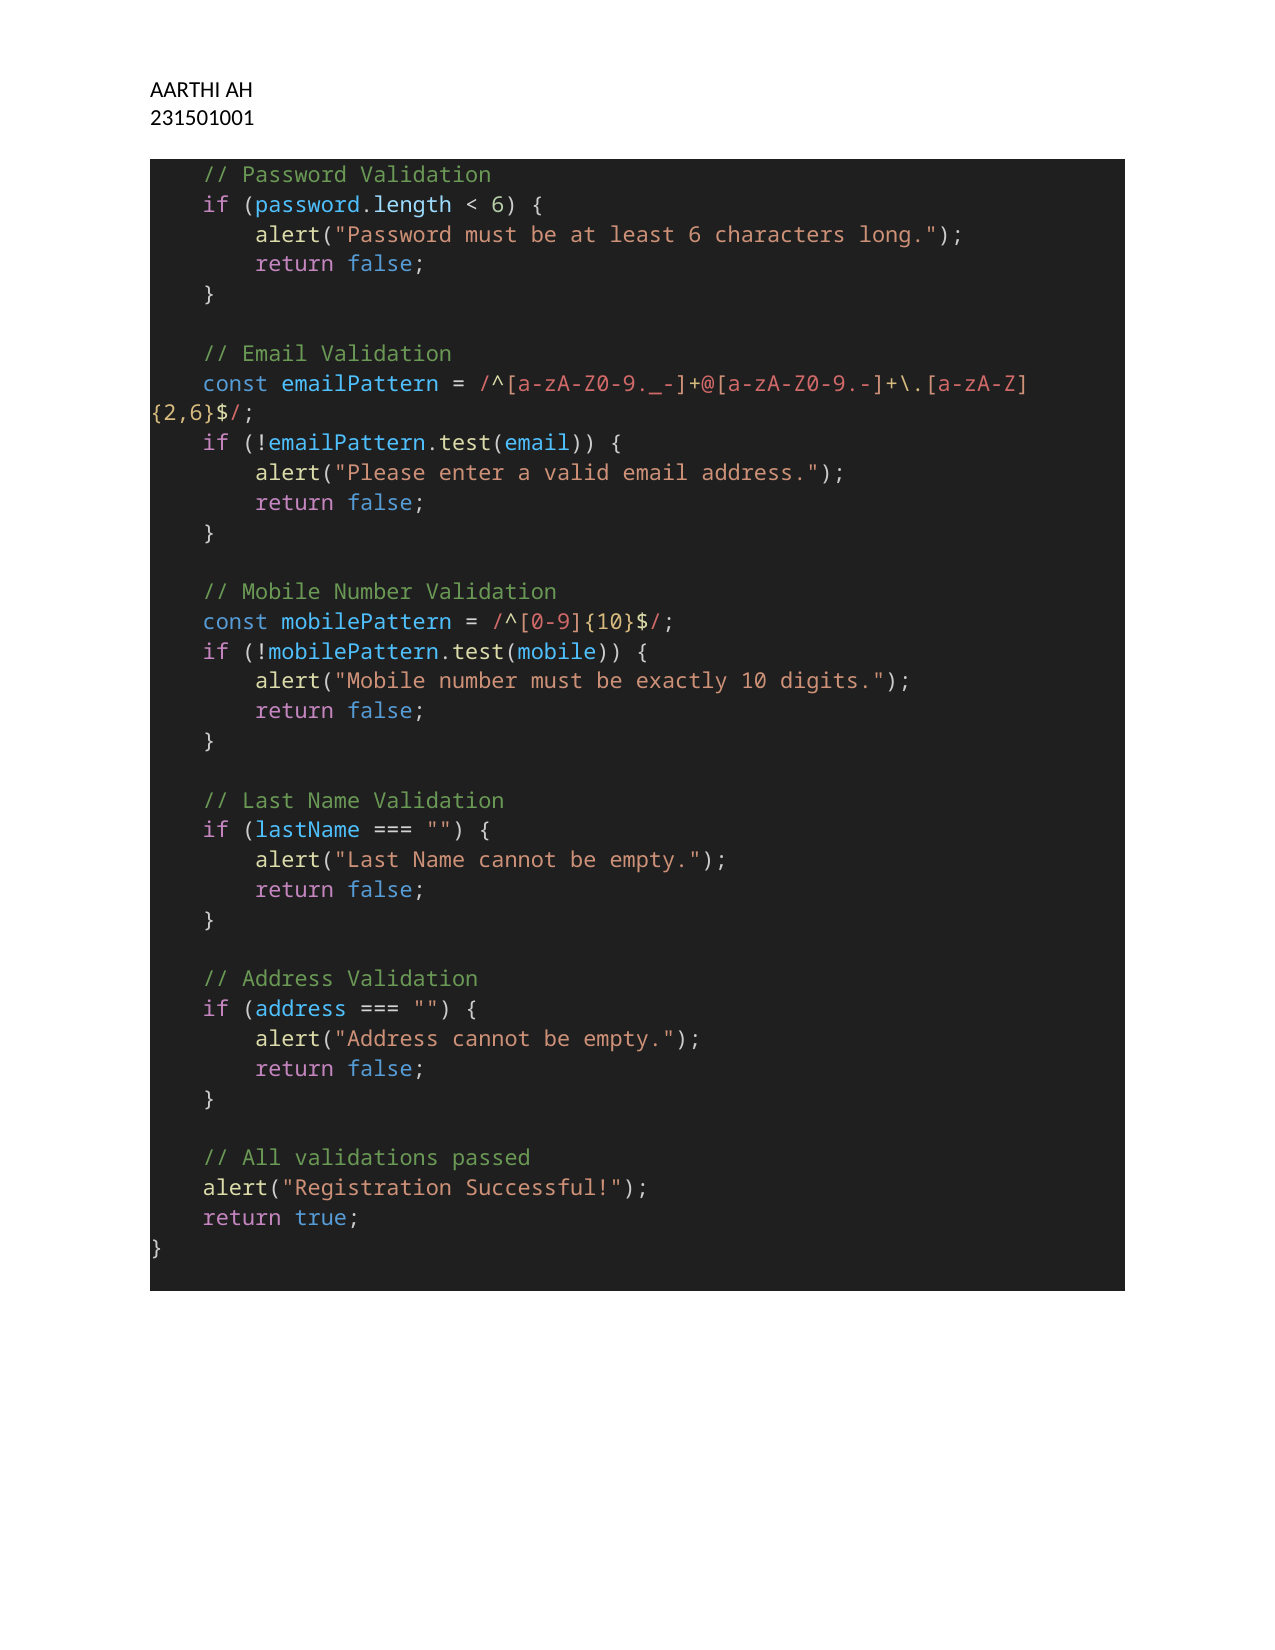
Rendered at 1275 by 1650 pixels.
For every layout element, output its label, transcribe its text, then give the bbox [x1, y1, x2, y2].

text // Address Validation [150, 963, 1125, 993]
text // Last Name Validation [150, 785, 1125, 814]
text if (!emailPattern.test(email)) { [150, 427, 1125, 457]
text const emailPattern = /^[a-zA-Z0-9._-]+@[a-zA-Z0-9.-]+\.[a-zA-Z]{2,6}$/; [150, 368, 1125, 427]
text alert("Password must be at least 6 characters long."); [150, 219, 1125, 248]
text return false; [150, 1053, 1125, 1083]
text // All validations passed [150, 1142, 1125, 1172]
text // Password Validation [150, 159, 1125, 189]
text alert("Address cannot be empty."); [150, 1023, 1125, 1053]
text if (address === "") { [150, 993, 1125, 1023]
text return true; [150, 1202, 1125, 1232]
text return false; [150, 874, 1125, 904]
text return false; [150, 695, 1125, 725]
text if (lastName === "") { [150, 814, 1125, 844]
text // Email Validation [150, 338, 1125, 368]
text const mobilePattern = /^[0-9]{10}$/; [150, 606, 1125, 636]
text return false; [150, 487, 1125, 517]
text return false; [150, 248, 1125, 278]
text } [150, 517, 1125, 546]
text alert("Last Name cannot be empty."); [150, 844, 1125, 874]
text } [150, 725, 1125, 755]
text alert("Please enter a valid email address."); [150, 457, 1125, 487]
text } [150, 1232, 1125, 1261]
text } [150, 278, 1125, 308]
text if (password.length < 6) { [150, 189, 1125, 219]
text if (!mobilePattern.test(mobile)) { [150, 636, 1125, 666]
text } [150, 1083, 1125, 1112]
text // Mobile Number Validation [150, 576, 1125, 606]
text } [150, 904, 1125, 934]
text alert("Mobile number must be exactly 10 digits."); [150, 666, 1125, 695]
text alert("Registration Successful!"); [150, 1172, 1125, 1202]
